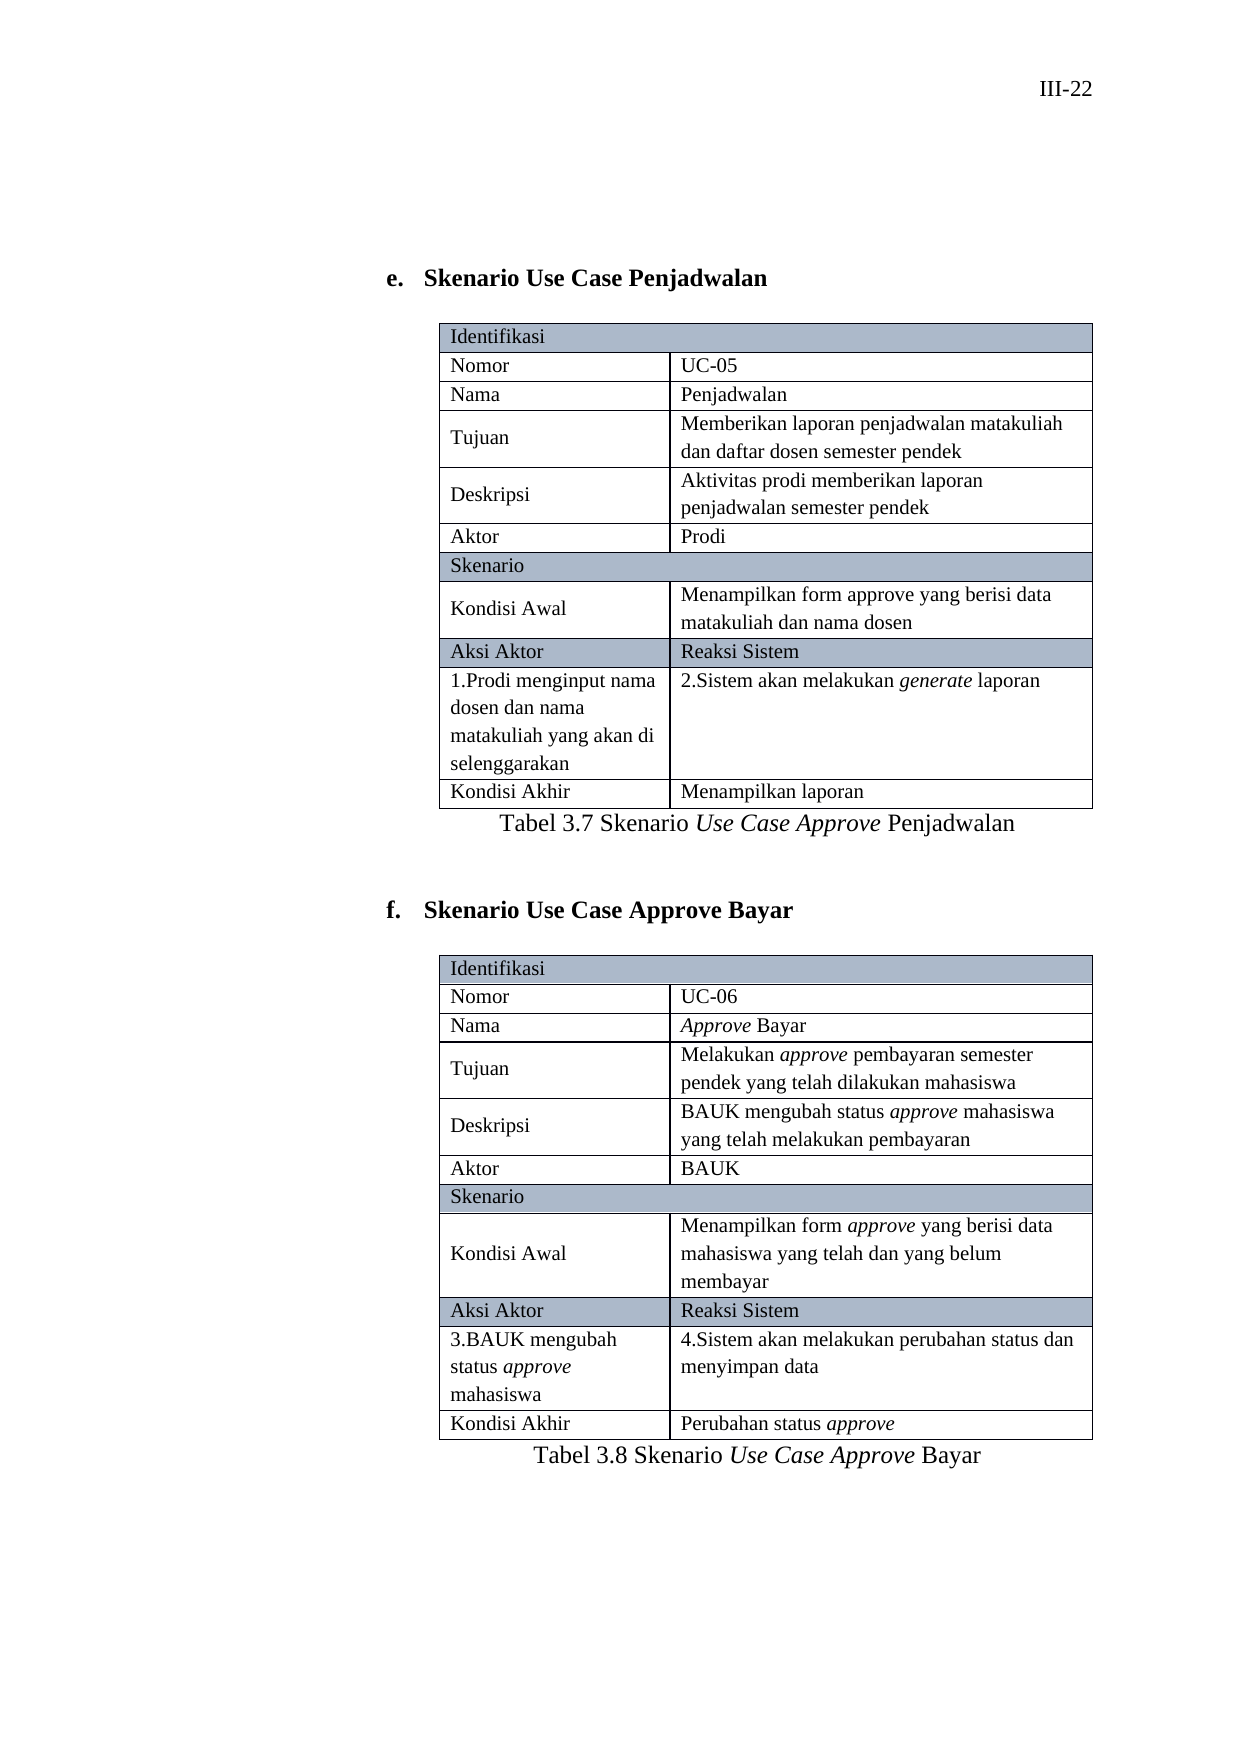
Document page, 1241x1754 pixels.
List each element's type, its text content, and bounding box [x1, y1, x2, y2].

table_cell Nama [440, 382, 669, 410]
table_cell Deskripsi [440, 468, 669, 523]
table_cell Memberikan laporan penjadwalan matakuliah dan daftar dosen semester pendek [671, 411, 1092, 467]
table_cell UC-06 [671, 985, 1092, 1012]
table_cell Approve Bayar [671, 1014, 1092, 1041]
list Skenario Use Case Penjadwalan [386, 263, 1092, 292]
table_cell Kondisi Awal [440, 1214, 669, 1297]
table_cell Reaksi Sistem [671, 1298, 1092, 1326]
table_cell Perubahan status approve [671, 1411, 1092, 1439]
table_cell Sistem akan melakukan generate laporan [671, 668, 1092, 778]
table_cell Penjadwalan [671, 382, 1092, 410]
table_cell Tujuan [440, 411, 669, 467]
table_cell Nama [440, 1014, 669, 1041]
table_cell Tujuan [440, 1043, 669, 1098]
table_cell Skenario [440, 1185, 1092, 1212]
table_header Identifikasi [440, 324, 1092, 352]
table_cell UC-05 [671, 353, 1092, 381]
table_cell Aksi Aktor [440, 1298, 669, 1326]
table_cell Kondisi Akhir [440, 1411, 669, 1439]
table_header Identifikasi [440, 956, 1092, 983]
table_cell Kondisi Awal [440, 582, 669, 638]
table_cell Prodi menginput nama dosen dan nama matakuliah yang akan di selenggarakan [440, 668, 669, 778]
table_cell Aktor [440, 524, 669, 552]
table_cell BAUK mengubah status approve mahasiswa yang telah melakukan pembayaran [671, 1099, 1092, 1154]
table_cell Kondisi Akhir [440, 780, 669, 807]
list Skenario Use Case Approve Bayar [386, 895, 1092, 923]
table_cell Menampilkan form approve yang berisi data mahasiswa yang telah dan yang belum membayar [671, 1214, 1092, 1297]
table_cell Menampilkan laporan [671, 780, 1092, 807]
table_cell Menampilkan form approve yang berisi data matakuliah dan nama dosen [671, 582, 1092, 638]
table_cell BAUK [671, 1156, 1092, 1183]
table_cell Skenario [440, 553, 1092, 581]
list Tabel 3.8 Skenario Use Case Approve Bayar [421, 1440, 1092, 1468]
table_cell Deskripsi [440, 1099, 669, 1154]
list Tabel 3.7 Skenario Use Case Approve Penjadwalan [421, 808, 1092, 837]
table_cell Sistem akan melakukan perubahan status dan menyimpan data [671, 1327, 1092, 1410]
table_cell Aksi Aktor [440, 639, 669, 667]
table_cell Aktivitas prodi memberikan laporan penjadwalan semester pendek [671, 468, 1092, 523]
table_cell Aktor [440, 1156, 669, 1183]
table_cell Prodi [671, 524, 1092, 552]
table_cell Nomor [440, 985, 669, 1012]
table_cell Melakukan approve pembayaran semester pendek yang telah dilakukan mahasiswa [671, 1043, 1092, 1098]
table_cell BAUK mengubah status approve mahasiswa [440, 1327, 669, 1410]
table_cell Reaksi Sistem [671, 639, 1092, 667]
table_cell Nomor [440, 353, 669, 381]
